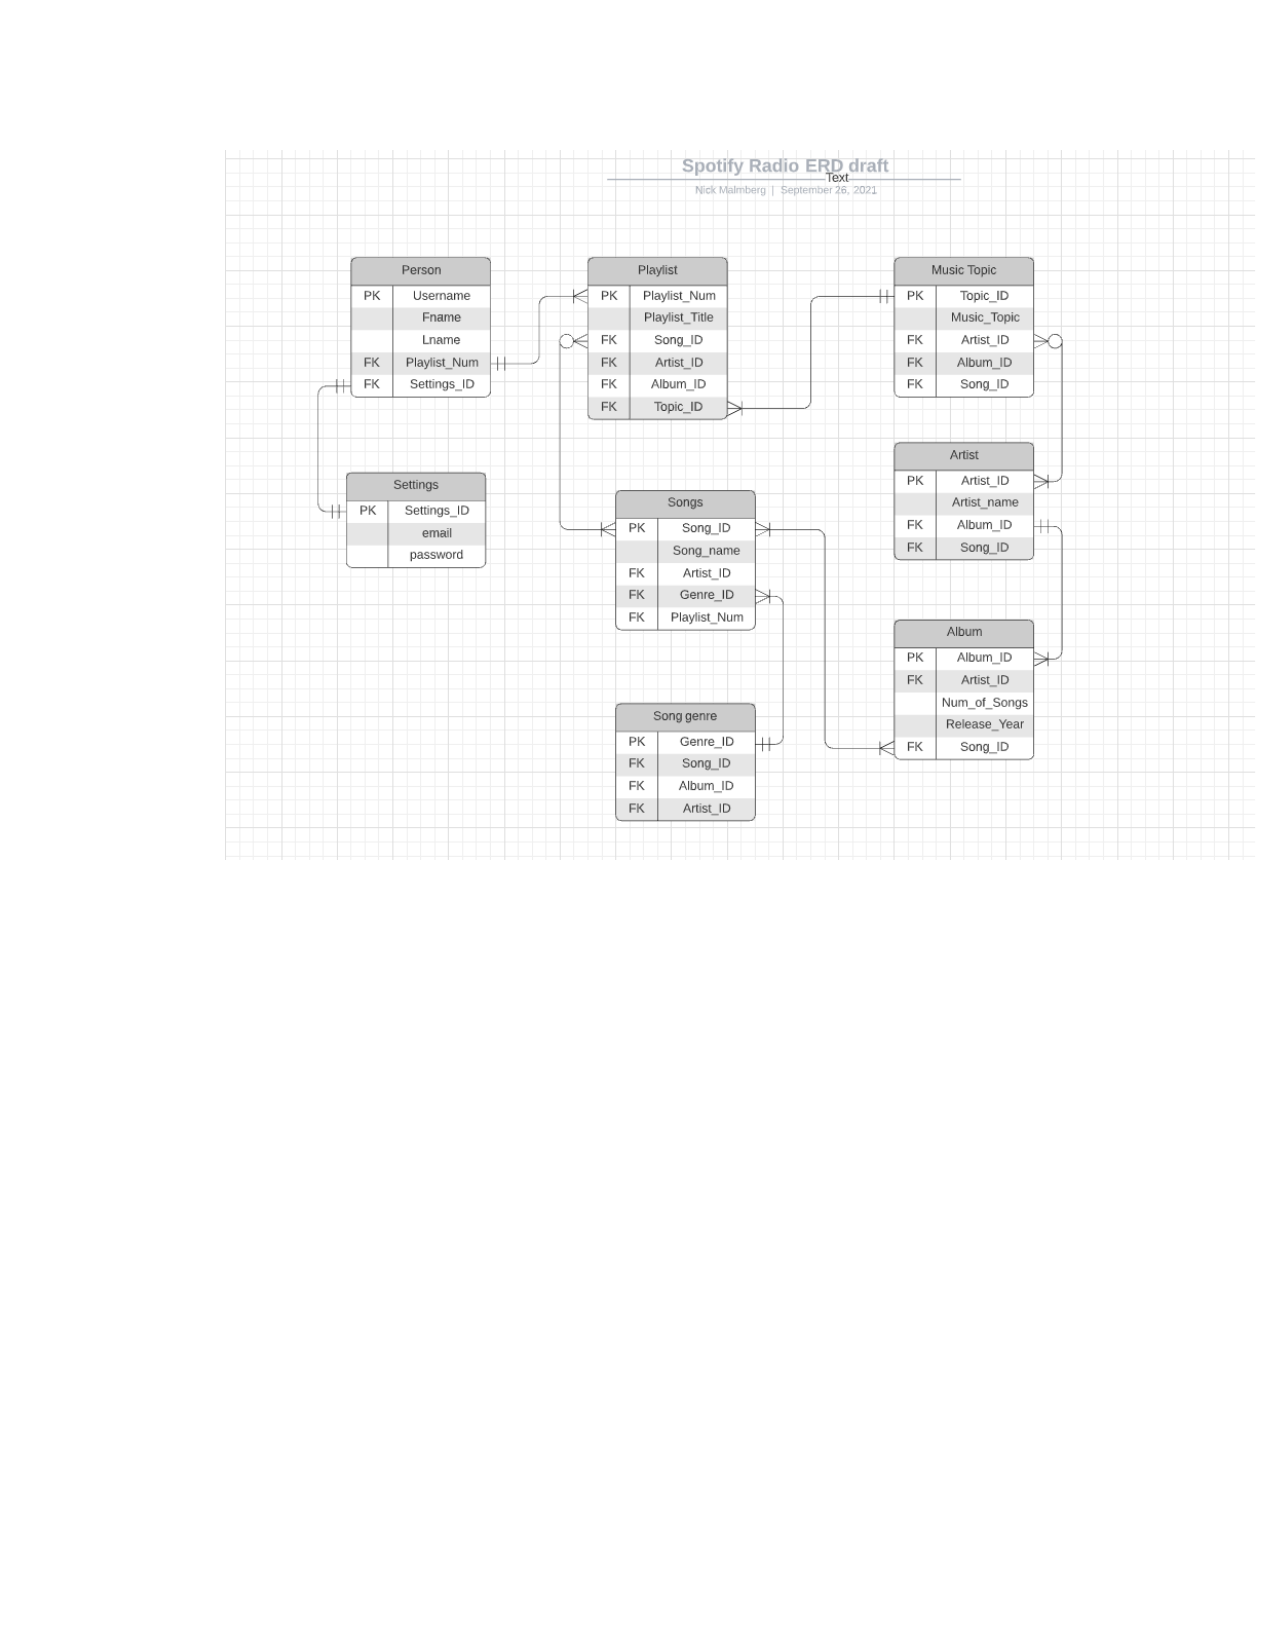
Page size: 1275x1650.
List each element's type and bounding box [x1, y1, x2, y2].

picture [225, 150, 1255, 860]
